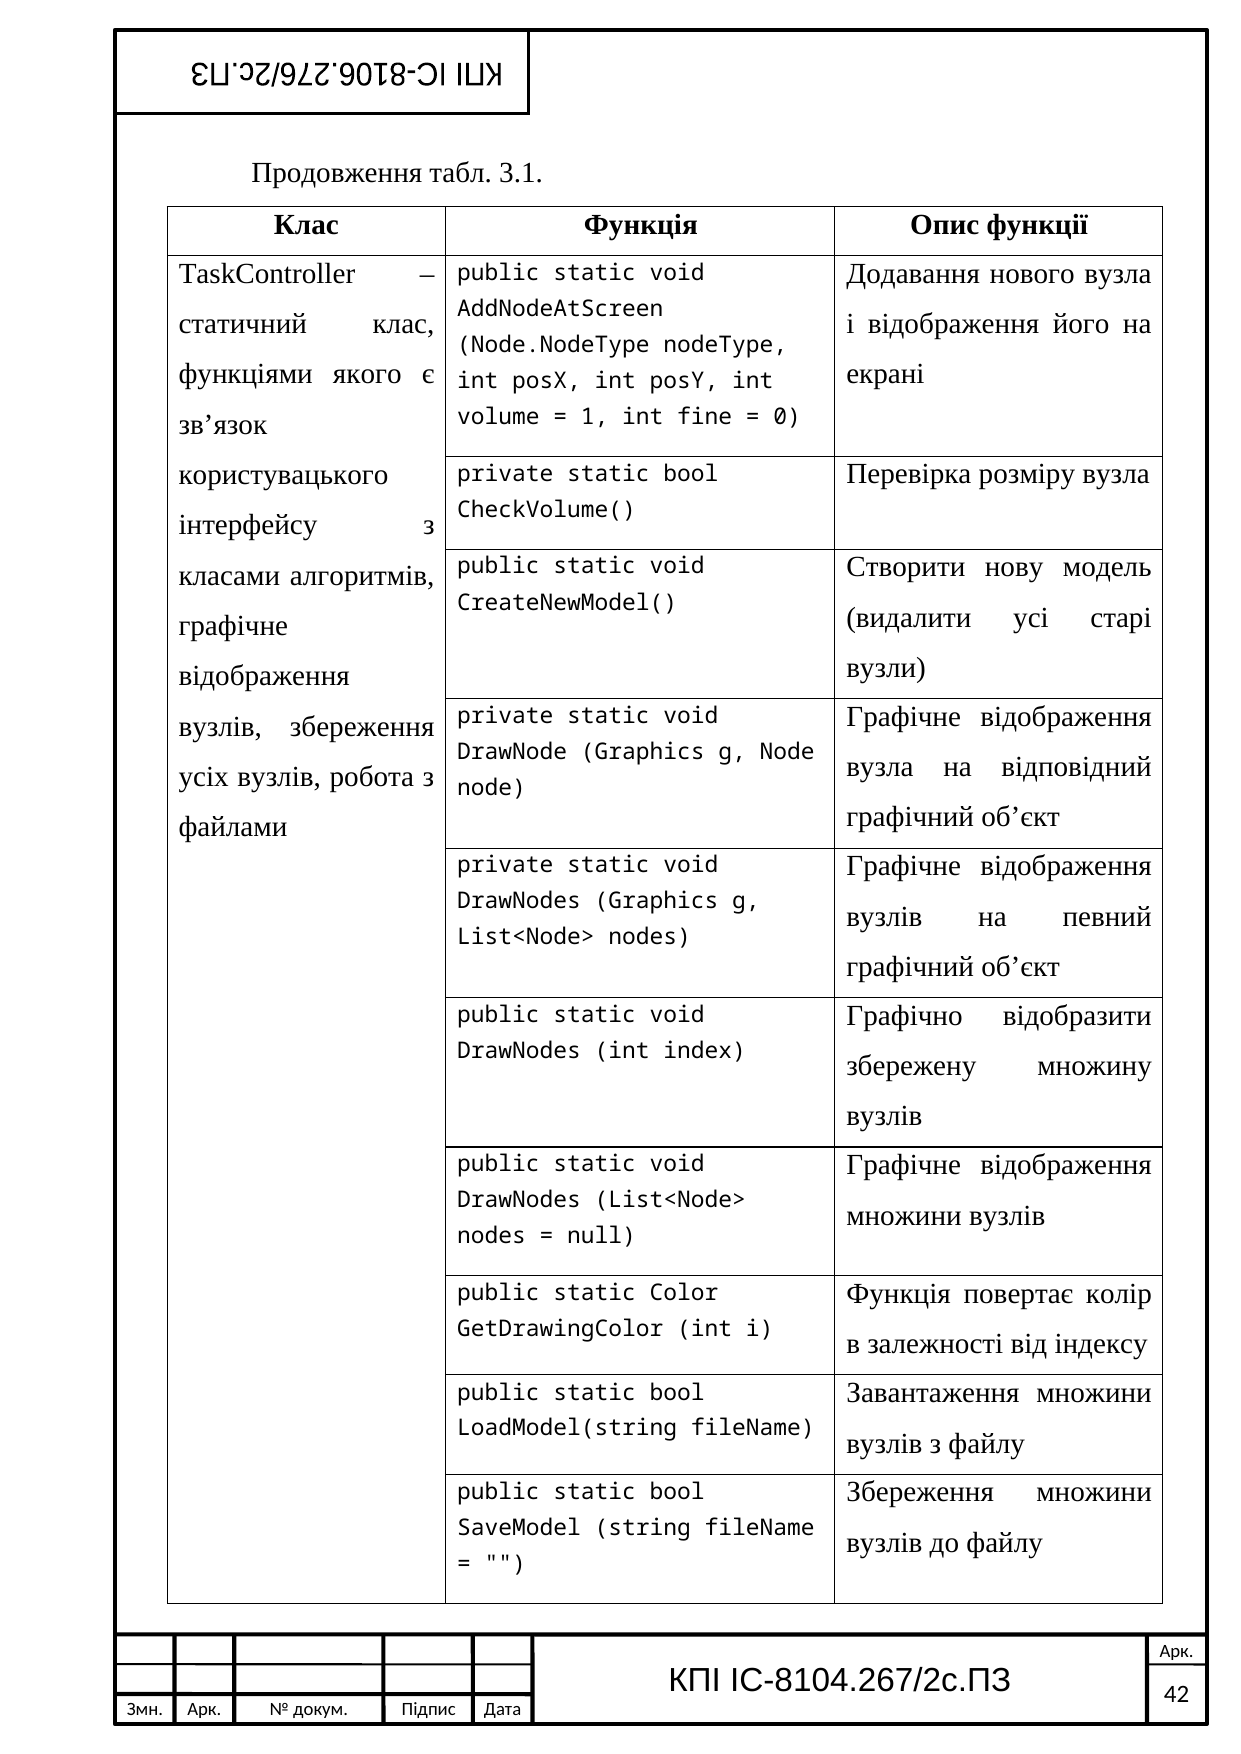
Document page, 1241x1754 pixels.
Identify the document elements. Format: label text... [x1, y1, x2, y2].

table_cell Графічне відображення множини вузлів [835, 1148, 1162, 1275]
table_cell Графічне відображення вузлів на певний графічний об’єкт [835, 849, 1162, 997]
table_cell public static void CreateNewModel() [446, 550, 834, 698]
table_cell public static void AddNodeAtScreen (Node.NodeType nodeType, int posX, int posY, int volume = 1, int fine = 0) [446, 256, 834, 456]
table_cell private static void DrawNode (Graphics g, Node node) [446, 699, 834, 847]
table_cell public static bool SaveModel (string fileName = "") [446, 1475, 834, 1602]
table_cell public static void DrawNodes (List<Node> nodes = null) [446, 1148, 834, 1275]
text Продовження табл. 3.1. [177, 155, 1152, 188]
table_cell public static bool LoadModel(string fileName) [446, 1375, 834, 1473]
table_header Опис функції [835, 207, 1162, 255]
table_cell Створити нову модель (видалити усі старі вузли) [835, 550, 1162, 698]
table_cell Збереження множини вузлів до файлу [835, 1475, 1162, 1602]
table_header Функція [446, 207, 834, 255]
table_cell TaskController – статичний клас, функціями якого є зв’язок користувацького інтерфейсу з класами алгоритмів, графічне відображення вузлів, збереження усіх вузлів, робота з файлами [168, 256, 445, 1602]
table_cell Графічно відобразити збережену множину вузлів [835, 998, 1162, 1146]
table_cell Перевірка розміру вузла [835, 457, 1162, 548]
table_cell private static bool CheckVolume() [446, 457, 834, 548]
table_cell private static void DrawNodes (Graphics g, List<Node> nodes) [446, 849, 834, 997]
table_cell public static Color GetDrawingColor (int i) [446, 1276, 834, 1374]
table_cell Функція повертає колір в залежності від індексу [835, 1276, 1162, 1374]
table_cell Графічне відображення вузла на відповідний графічний об’єкт [835, 699, 1162, 847]
table_cell public static void DrawNodes (int index) [446, 998, 834, 1146]
table_header Клас [168, 207, 445, 255]
table_cell Завантаження множини вузлів з файлу [835, 1375, 1162, 1473]
table_cell Додавання нового вузла і відображення його на екрані [835, 256, 1162, 456]
